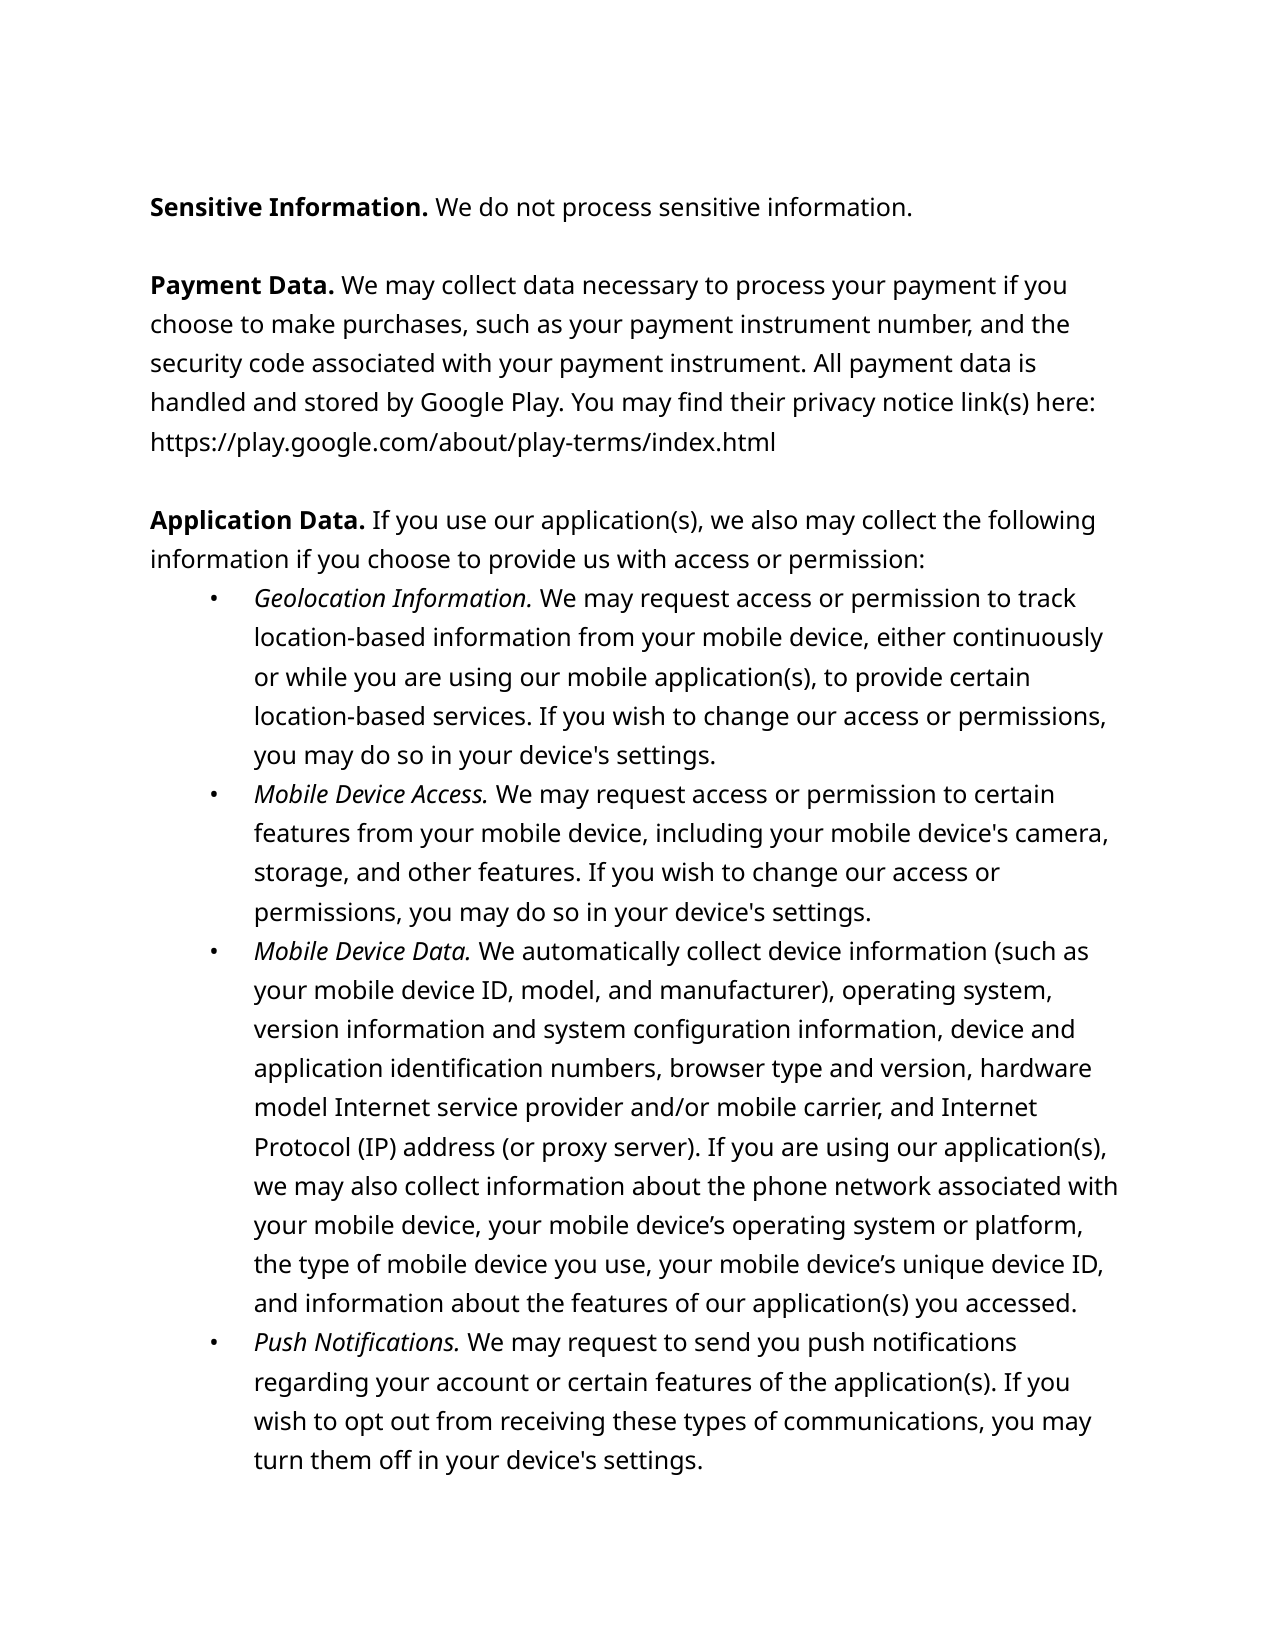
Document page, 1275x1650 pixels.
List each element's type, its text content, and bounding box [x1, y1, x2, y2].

list Mobile Device Access. We may request access or permission to certain features from your mobile device, including your mobile device's camera, storage, and other features. If you wish to change our access or permissions, you may do so in your device's settings. [209, 777, 1125, 928]
text Application Data. If you use our application(s), we also may collect the following information if you choose to provide us with access or permission: [150, 502, 1125, 576]
list Mobile Device Data. We automatically collect device information (such as your mobile device ID, model, and manufacturer), operating system, version information and system configuration information, device and application identification numbers, browser type and version, hardware model Internet service provider and/or mobile carrier, and Internet Protocol (IP) address (or proxy server). If you are using our application(s), we may also collect information about the phone network associated with your mobile device, your mobile device’s operating system or platform, the type of mobile device you use, your mobile device’s unique device ID, and information about the features of our application(s) you accessed. [209, 933, 1125, 1320]
list Geolocation Information. We may request access or permission to track location-based information from your mobile device, either continuously or while you are using our mobile application(s), to provide certain location-based services. If you wish to change our access or permissions, you may do so in your device's settings. [209, 581, 1125, 772]
text Sensitive Information. We do not process sensitive information. [150, 189, 1125, 223]
list Push Notifications. We may request to send you push notifications regarding your account or certain features of the application(s). If you wish to opt out from receiving these types of communications, you may turn them off in your device's settings. [209, 1325, 1125, 1477]
text Payment Data. We may collect data necessary to process your payment if you choose to make purchases, such as your payment instrument number, and the security code associated with your payment instrument. All payment data is handled and stored by Google Play. You may find their privacy notice link(s) here: https://play.google.com/about/play-terms/index.html [150, 267, 1125, 458]
